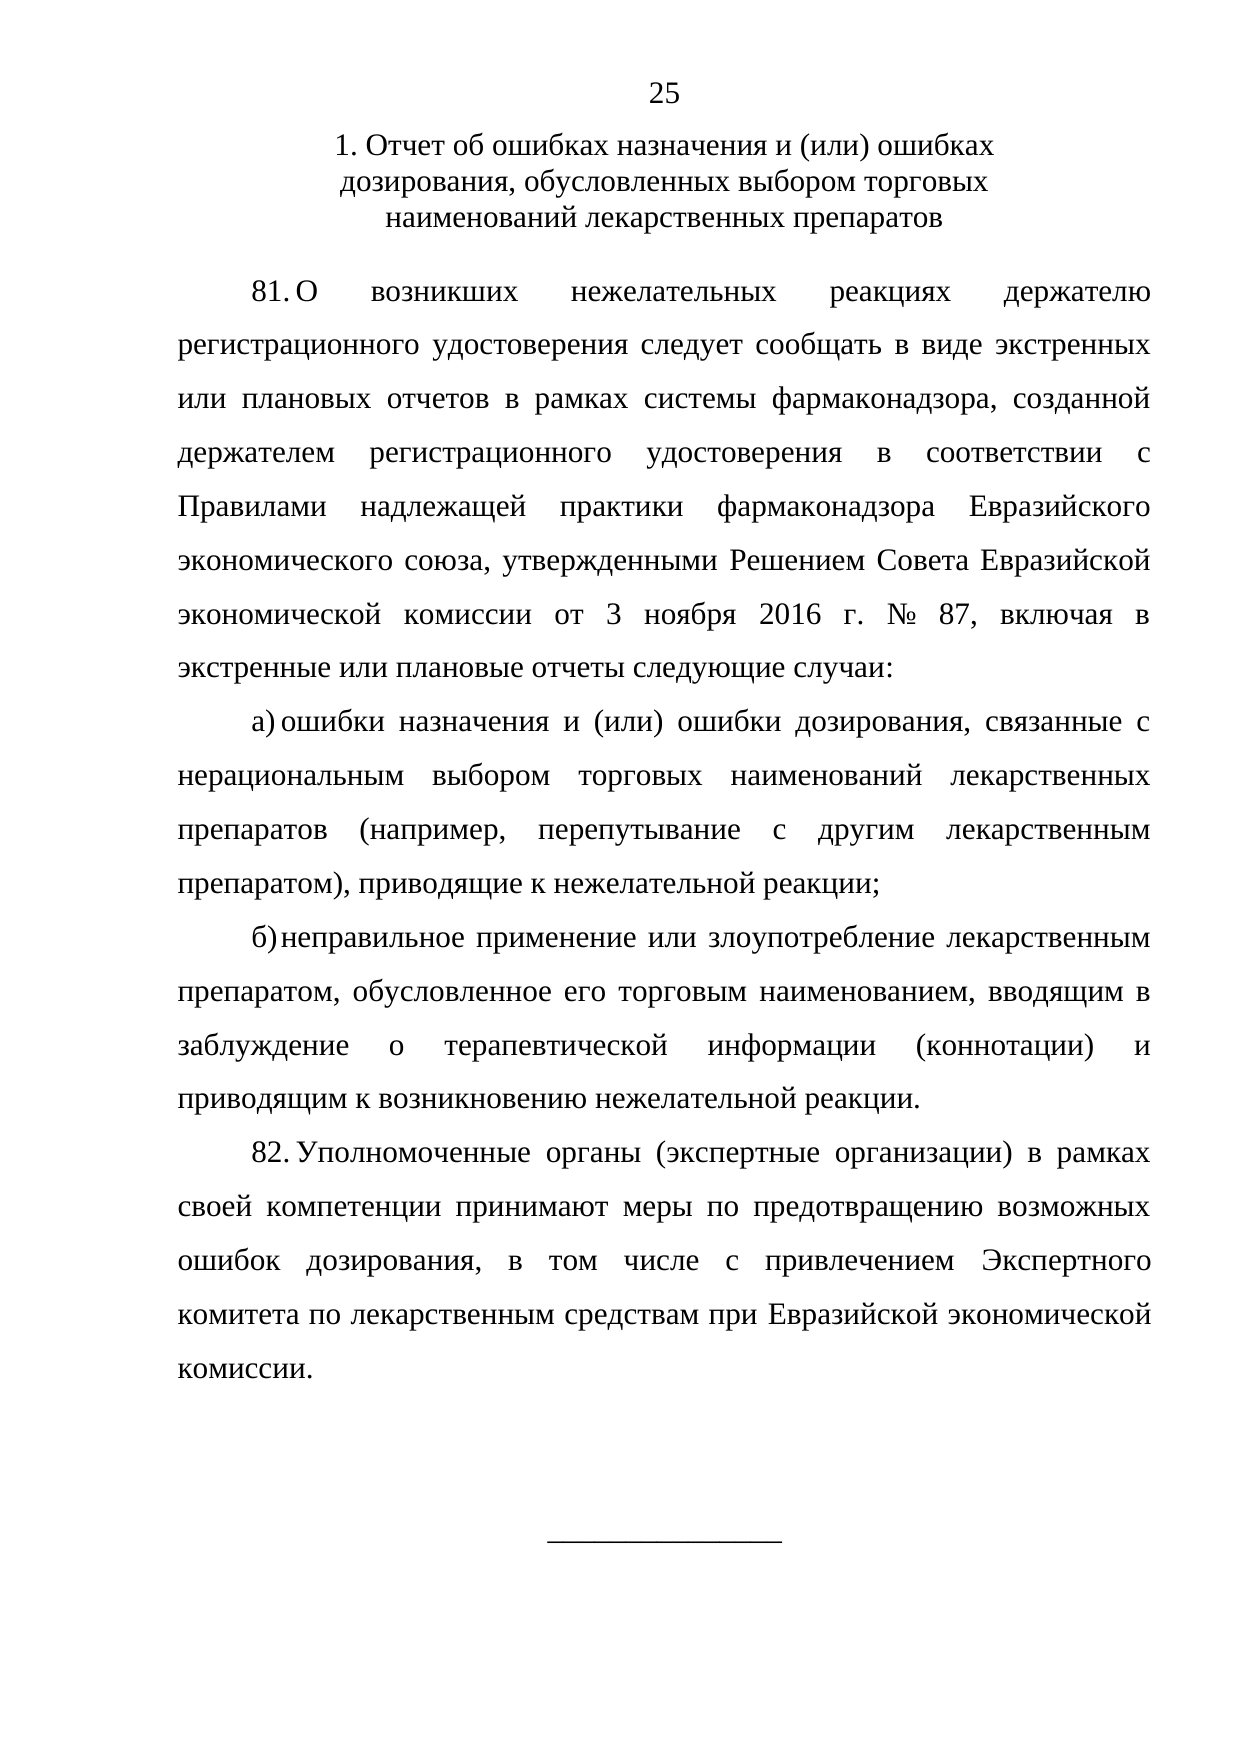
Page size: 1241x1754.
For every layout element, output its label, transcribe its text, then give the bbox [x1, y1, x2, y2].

list О возникших нежелательных реакциях держателю регистрационного удостоверения следует сообщать в виде экстренных или плановых отчетов в рамках системы фармаконадзора, созданной держателем регистрационного удостоверения в соответствии с Правилами надлежащей практики фармаконадзора Евразийского экономического союза, утвержденными Решением Совета Евразийской экономической комиссии от 3 ноября 2016 г. № 87, включая в экстренные или плановые отчеты следующие случаи: [177, 272, 1152, 685]
list неправильное применение или злоупотребление лекарственным препаратом, обусловленное его торговым наименованием, вводящим в заблуждение о терапевтической информации (коннотации) и приводящим к возникновению нежелательной реакции. [177, 918, 1152, 1116]
list ошибки назначения и (или) ошибки дозирования, связанные с нерациональным выбором торговых наименований лекарственных препаратов (например, перепутывание с другим лекарственным препаратом), приводящие к нежелательной реакции; [177, 703, 1152, 900]
subtitle 1. Отчет об ошибках назначения и (или) ошибках дозирования, обусловленных выбором торговых наименований лекарственных препаратов [177, 126, 1152, 234]
list Уполномоченные органы (экспертные организации) в рамках своей компетенции принимают меры по предотвращению возможных ошибок дозирования, в том числе с привлечением Экспертного комитета по лекарственным средствам при Евразийской экономической комиссии. [177, 1133, 1152, 1385]
text _______________ [177, 1510, 1152, 1546]
